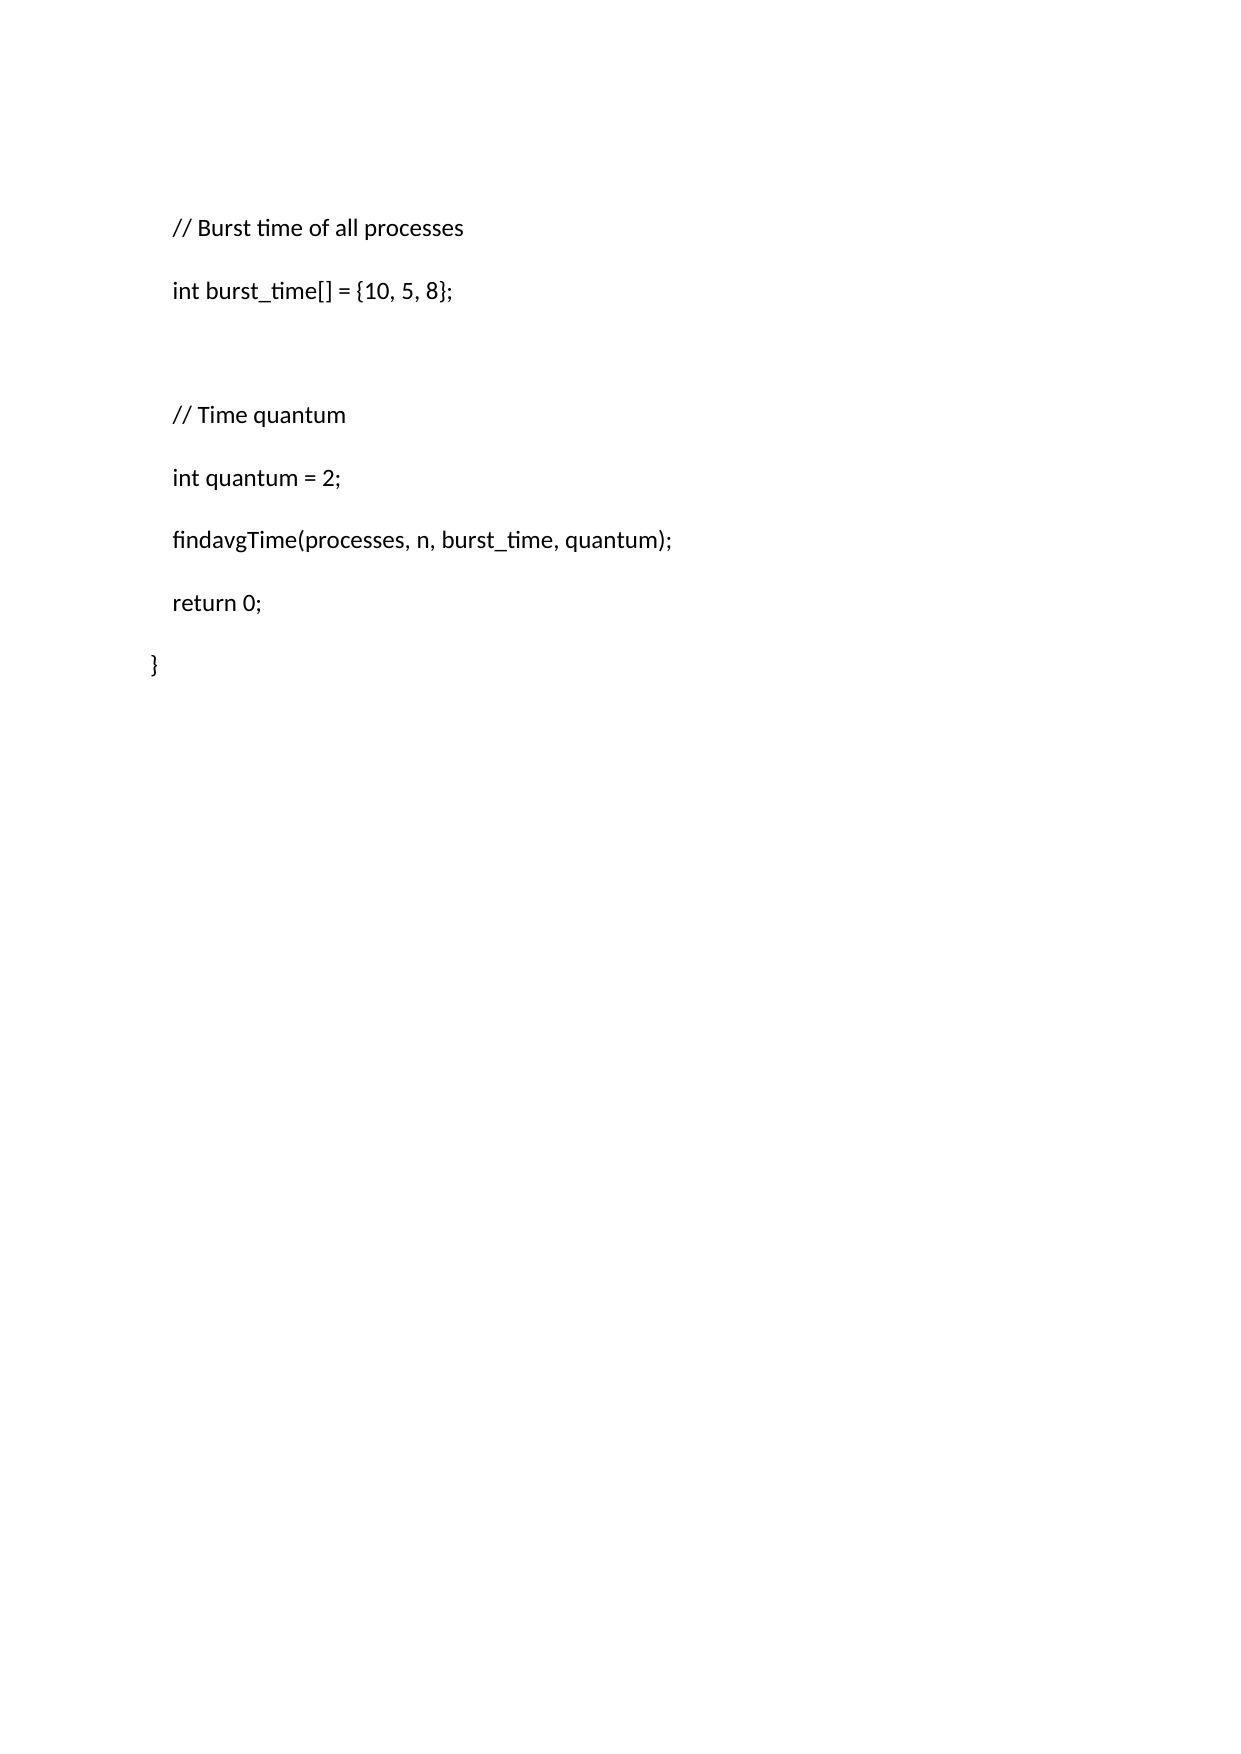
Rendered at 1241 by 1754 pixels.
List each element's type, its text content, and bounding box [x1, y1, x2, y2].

text // Time quantum [150, 399, 1090, 430]
text } [150, 649, 1090, 680]
text int quantum = 2; [150, 462, 1090, 492]
text findavgTime(processes, n, burst_time, quantum); [150, 524, 1090, 555]
text return 0; [150, 587, 1090, 617]
text // Burst time of all processes [150, 212, 1090, 243]
text int burst_time[] = {10, 5, 8}; [150, 275, 1090, 305]
